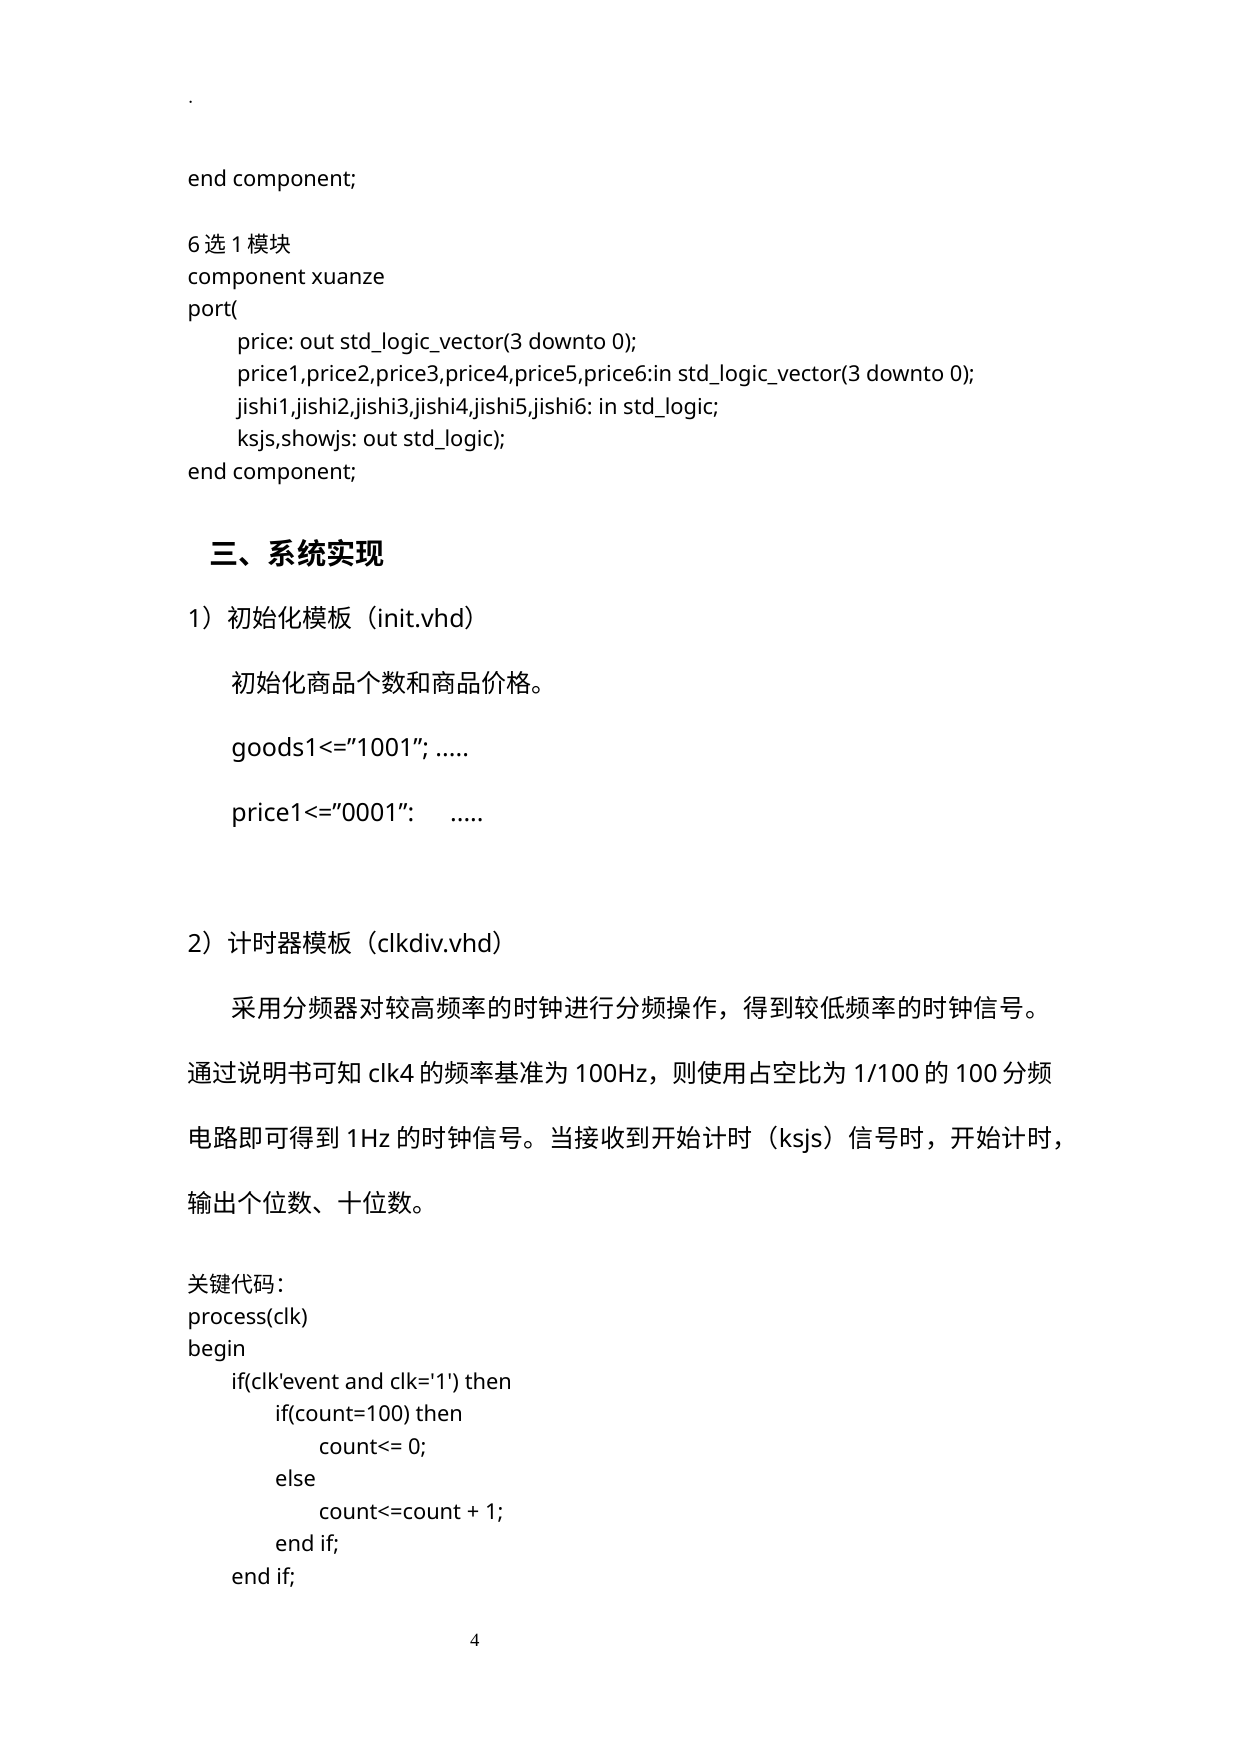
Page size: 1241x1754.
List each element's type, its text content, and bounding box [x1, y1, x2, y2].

list 系统实现 [209, 519, 1053, 584]
text count<=count + 1; [187, 1494, 1053, 1527]
text begin [187, 1332, 1053, 1364]
text 1）初始化模板（init.vhd） [187, 584, 1053, 649]
text 初始化商品个数和商品价格。 [187, 649, 1053, 714]
text ksjs,showjs: out std_logic); [187, 422, 1053, 454]
text 2）计时器模板（clkdiv.vhd） [187, 909, 1053, 974]
text end if; [187, 1559, 1053, 1592]
text else [187, 1462, 1053, 1494]
text if(count=100) then [187, 1397, 1053, 1429]
text if(clk'event and clk='1') then [187, 1364, 1053, 1397]
text price1<=”0001”: ..... [187, 779, 1053, 844]
text process(clk) [187, 1299, 1053, 1332]
text count<= 0; [187, 1429, 1053, 1462]
text goods1<=”1001”; ..... [187, 714, 1053, 779]
text end if; [187, 1527, 1053, 1559]
text 6选1模块 [187, 227, 1053, 259]
text 关键代码： [187, 1267, 1053, 1299]
text price1,price2,price3,price4,price5,price6:in std_logic_vector(3 downto 0); [187, 357, 1053, 389]
text jishi1,jishi2,jishi3,jishi4,jishi5,jishi6: in std_logic; [187, 389, 1053, 422]
text price: out std_logic_vector(3 downto 0); [187, 324, 1053, 357]
text 采用分频器对较高频率的时钟进行分频操作，得到较低频率的时钟信号。通过说明书可知clk4的频率基准为100Hz，则使用占空比为1/100的100分频电路即可得到1Hz的时钟信号。当接收到开始计时（ksjs）信号时，开始计时，输出个位数、十位数。 [187, 974, 1053, 1234]
text end component; [187, 162, 1053, 194]
text port( [187, 292, 1053, 324]
text end component; [187, 454, 1053, 487]
text component xuanze [187, 259, 1053, 292]
